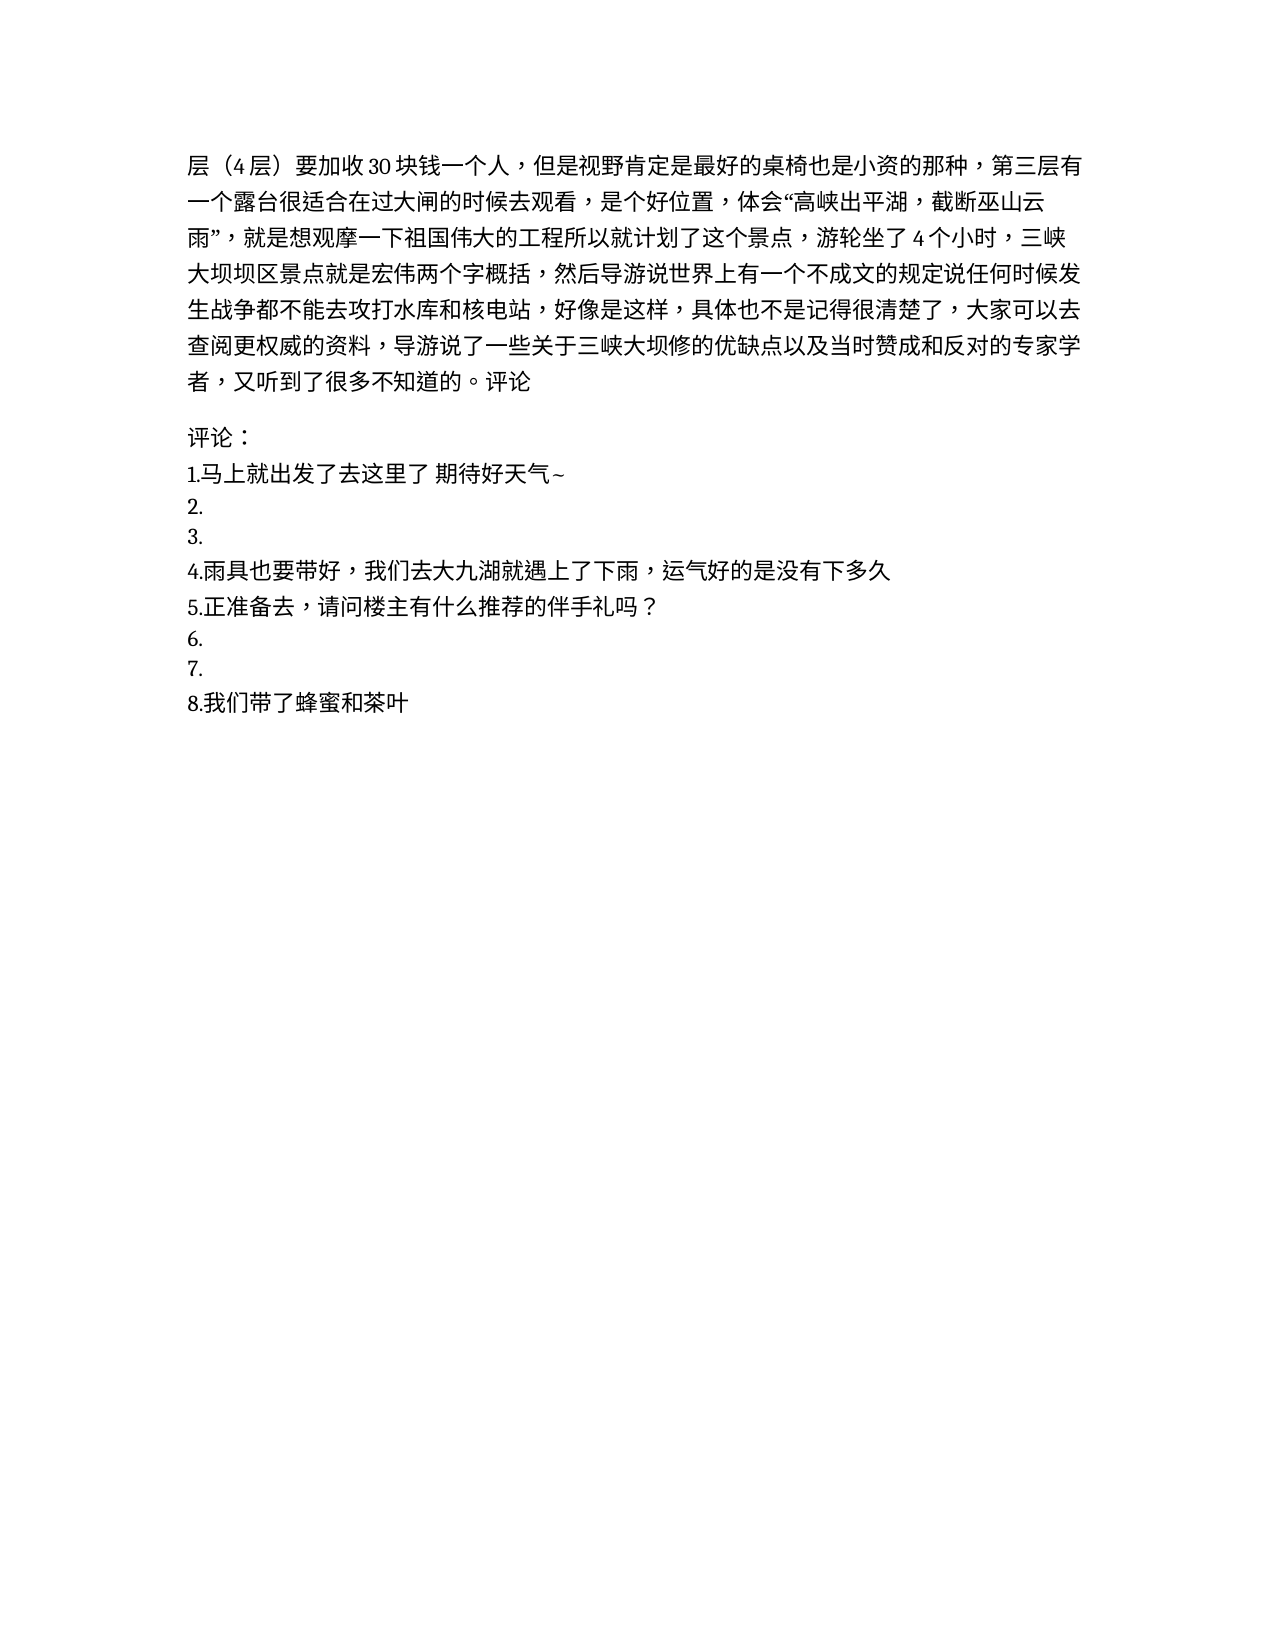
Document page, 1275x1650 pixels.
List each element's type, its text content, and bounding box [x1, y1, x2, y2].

text 评论： 1.马上就出发了去这里了 期待好天气~ 2. 3. 4.雨具也要带好，我们去大九湖就遇上了下雨，运气好的是没有下多久 5.正准备去，请问楼主有什么推荐的伴手礼吗？ 6. 7. 8.我们带了蜂蜜和茶叶 [187, 422, 1087, 718]
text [187, 150, 1087, 397]
